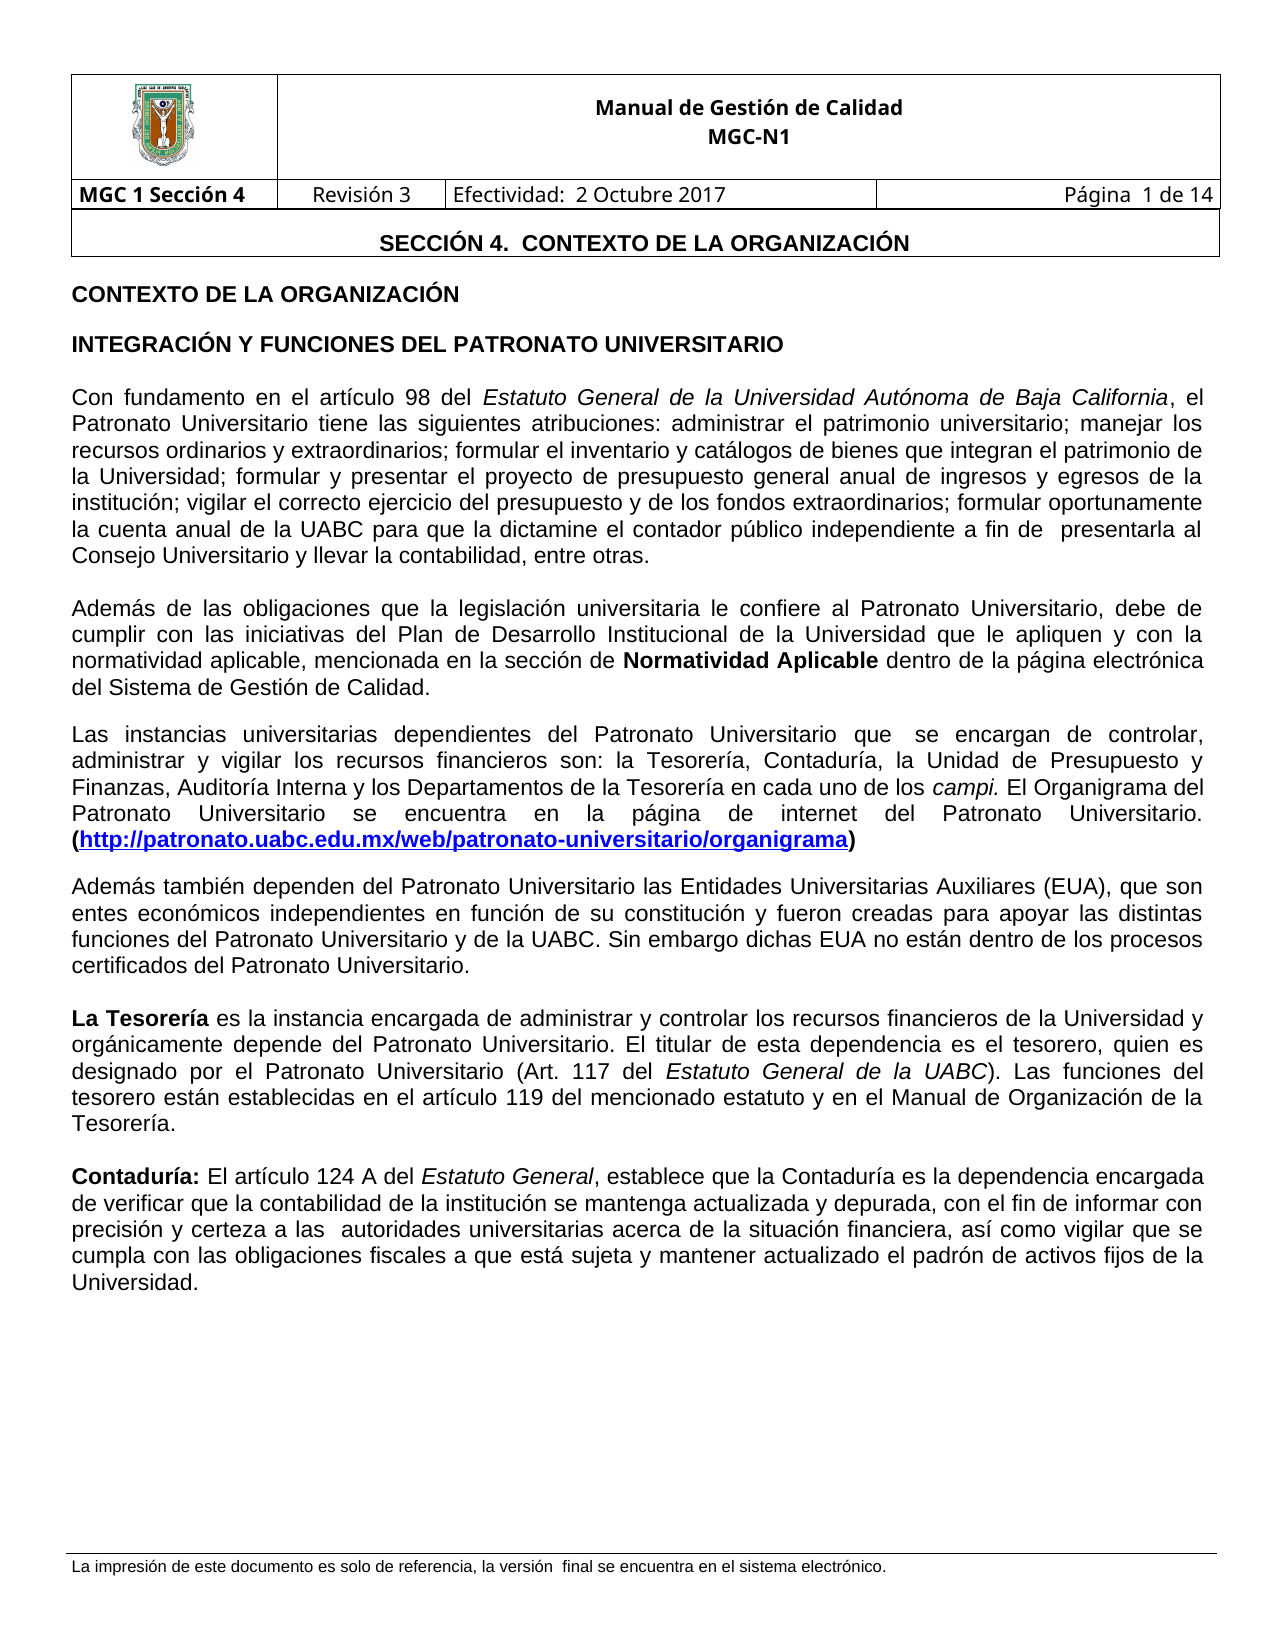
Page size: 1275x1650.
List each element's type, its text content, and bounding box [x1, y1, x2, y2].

text Contaduría: El artículo 124 A del Estatuto General, establece que la Contaduría es la dependencia encargada de verificar que la contabilidad de la institución se mantenga actualizada y depurada, con el fin de informar con precisión y certeza a las autoridades universitarias acerca de la situación financiera, así como vigilar que se cumpla con las obligaciones fiscales a que está sujeta y mantener actualizado el padrón de activos fijos de la Universidad. [71, 1163, 1204, 1295]
text INTEGRACIÓN Y FUNCIONES DEL PATRONATO UNIVERSITARIO [71, 331, 1216, 358]
text Las instancias universitarias dependientes del Patronato Universitario que se encargan de controlar, administrar y vigilar los recursos financieros son: la Tesorería, Contaduría, la Unidad de Presupuesto y Finanzas, Auditoría Interna y los Departamentos de la Tesorería en cada uno de los campi. El Organigrama del Patronato Universitario se encuentra en la página de internet del Patronato Universitario. (http://patronato.uabc.edu.mx/web/patronato-universitario/organigrama) [71, 721, 1204, 853]
text Con fundamento en el artículo 98 del Estatuto General de la Universidad Autónoma de Baja California, el Patronato Universitario tiene las siguientes atribuciones: administrar el patrimonio universitario; manejar los recursos ordinarios y extraordinarios; formular el inventario y catálogos de bienes que integran el patrimonio de la Universidad; formular y presentar el proyecto de presupuesto general anual de ingresos y egresos de la institución; vigilar el correcto ejercicio del presupuesto y de los fondos extraordinarios; formular oportunamente la cuenta anual de la UABC para que la dictamine el contador público independiente a fin de presentarla al Consejo Universitario y llevar la contabilidad, entre otras. [71, 384, 1204, 568]
text La Tesorería es la instancia encargada de administrar y controlar los recursos financieros de la Universidad y orgánicamente depende del Patronato Universitario. El titular de esta dependencia es el tesorero, quien es designado por el Patronato Universitario (Art. 117 del Estatuto General de la UABC). Las funciones del tesorero están establecidas en el artículo 119 del mencionado estatuto y en el Manual de Organización de la Tesorería. [71, 1005, 1204, 1137]
text CONTEXTO DE LA ORGANIZACIÓN [71, 281, 1216, 308]
text Además de las obligaciones que la legislación universitaria le confiere al Patronato Universitario, debe de cumplir con las iniciativas del Plan de Desarrollo Institucional de la Universidad que le apliquen y con la normatividad aplicable, mencionada en la sección de Normatividad Aplicable dentro de la página electrónica del Sistema de Gestión de Calidad. [71, 595, 1204, 700]
text Además también dependen del Patronato Universitario las Entidades Universitarias Auxiliares (EUA), que son entes económicos independientes en función de su constitución y fueron creadas para apoyar las distintas funciones del Patronato Universitario y de la UABC. Sin embargo dichas EUA no están dentro de los procesos certificados del Patronato Universitario. [71, 873, 1204, 979]
